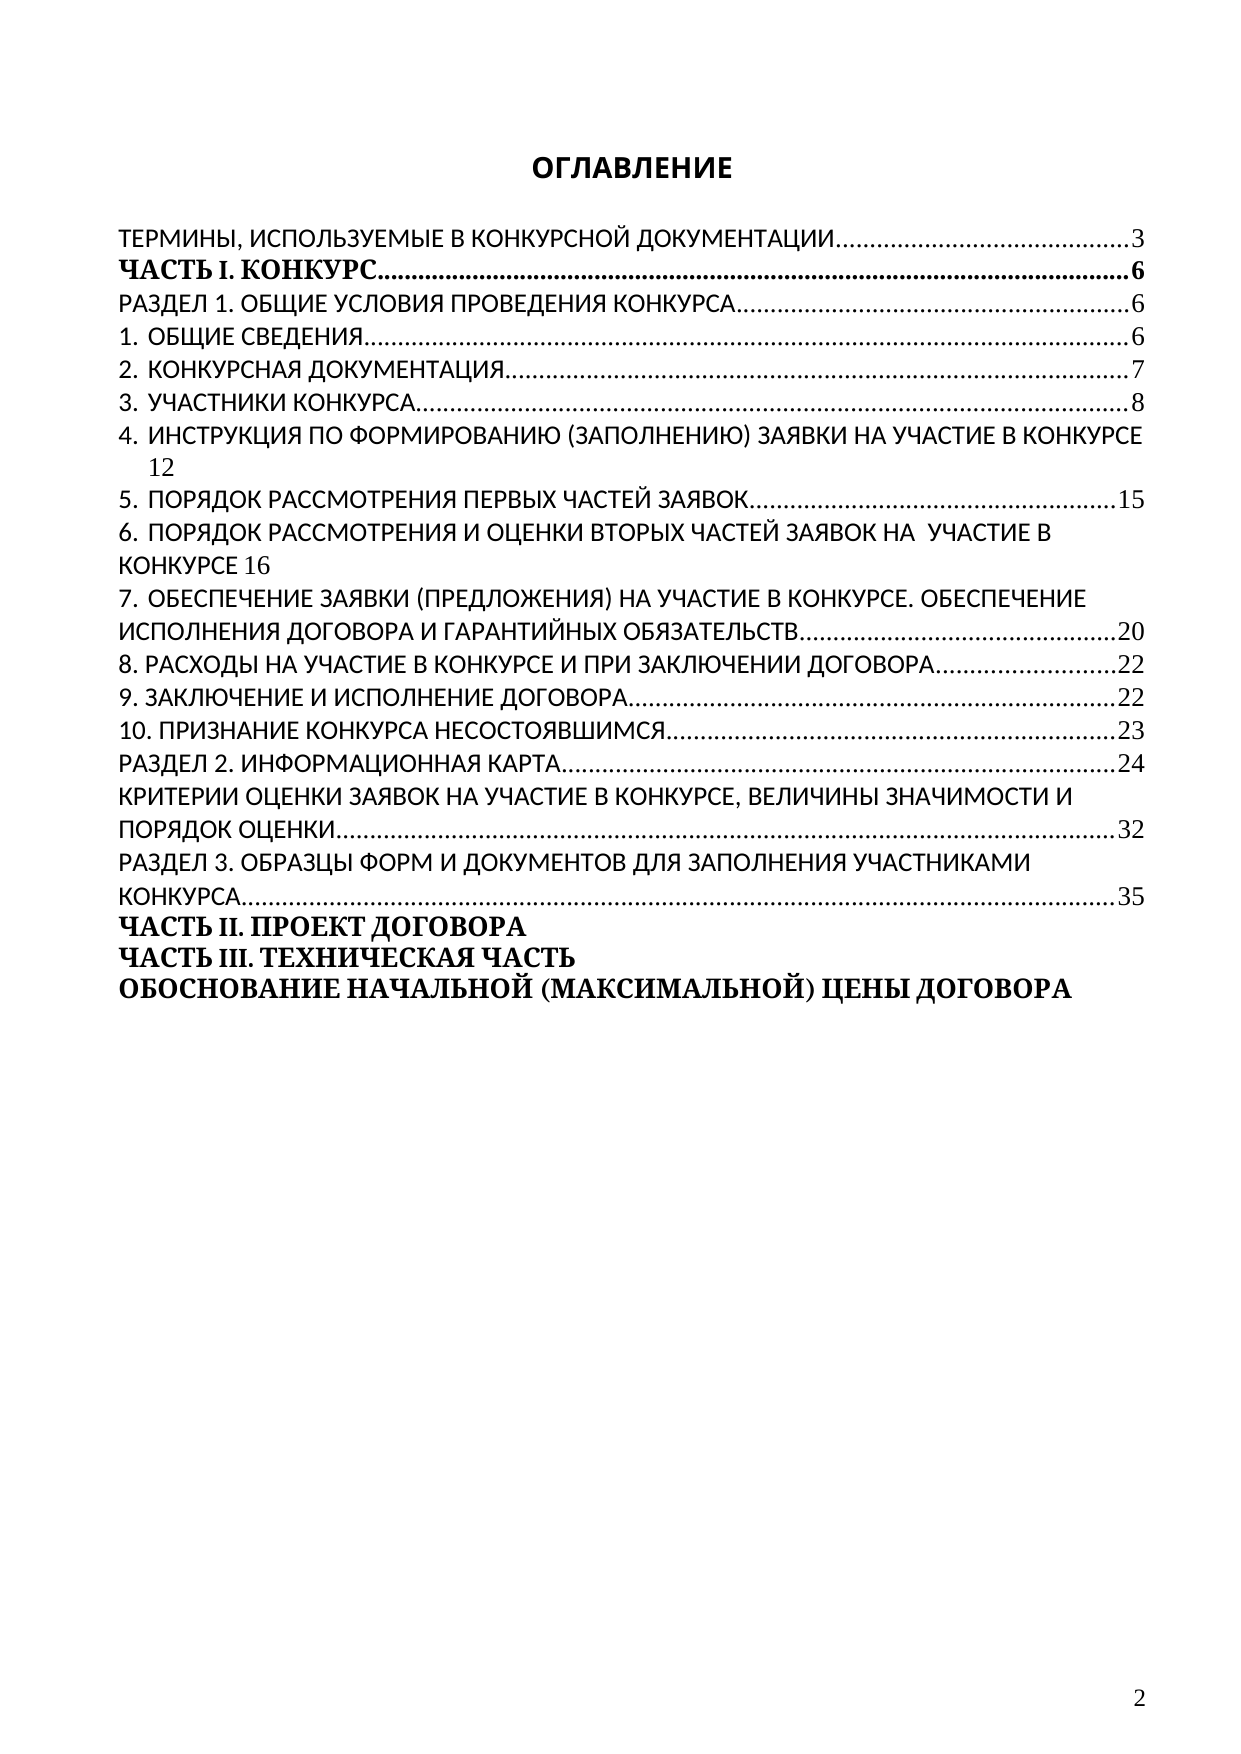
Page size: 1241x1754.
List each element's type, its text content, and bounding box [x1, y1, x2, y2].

text 1. ОБЩИЕ СВЕДЕНИЯ 6 [118, 319, 1146, 352]
text ЧАСТЬ III. ТЕХНИЧЕСКАЯ ЧАСТЬ [118, 943, 1146, 974]
text 6. ПОРЯДОК РАССМОТРЕНИЯ И ОЦЕНКИ ВТОРЫХ ЧАСТЕЙ ЗАЯВОК НА УЧАСТИЕ В КОНКУРСЕ 16 [118, 515, 1146, 581]
text КРИТЕРИИ ОЦЕНКИ ЗАЯВОК НА УЧАСТИЕ В КОНКУРСЕ, ВЕЛИЧИНЫ ЗНАЧИМОСТИ И ПОРЯДОК ОЦЕНКИ 32 [118, 779, 1146, 846]
text 3. УЧАСТНИКИ КОНКУРСА 8 [118, 385, 1146, 418]
text ЧАСТЬ II. ПРОЕКТ ДОГОВОРА [118, 912, 1146, 943]
text ЧАСТЬ I. КОНКУРС 6 [118, 254, 1146, 286]
text 10. ПРИЗНАНИЕ КОНКУРСА НЕСОСТОЯВШИМСЯ 23 [118, 713, 1146, 747]
text 4. ИНСТРУКЦИЯ ПО ФОРМИРОВАНИЮ (ЗАПОЛНЕНИЮ) ЗАЯВКИ НА УЧАСТИЕ В КОНКУРСЕ 12 [118, 418, 1146, 482]
text 8. РАСХОДЫ НА УЧАСТИЕ В КОНКУРСЕ И ПРИ ЗАКЛЮЧЕНИИ ДОГОВОРА 22 [118, 647, 1146, 681]
text 2. КОНКУРСНАЯ ДОКУМЕНТАЦИЯ 7 [118, 352, 1146, 385]
text ТЕРМИНЫ, ИСПОЛЬЗУЕМЫЕ В КОНКУРСНОЙ ДОКУМЕНТАЦИИ 3 [118, 221, 1146, 254]
text 5. ПОРЯДОК РАССМОТРЕНИЯ ПЕРВЫХ ЧАСТЕЙ ЗАЯВОК 15 [118, 482, 1146, 515]
text РАЗДЕЛ 2. ИНФОРМАЦИОННАЯ КАРТА 24 [118, 747, 1146, 779]
text РАЗДЕЛ 3. ОБРАЗЦЫ ФОРМ И ДОКУМЕНТОВ ДЛЯ ЗАПОЛНЕНИЯ УЧАСТНИКАМИ КОНКУРСА 35 [118, 846, 1146, 912]
text ОБОСНОВАНИЕ НАЧАЛЬНОЙ (МАКСИМАЛЬНОЙ) ЦЕНЫ ДОГОВОРА [118, 974, 1146, 1005]
text 7. ОБЕСПЕЧЕНИЕ ЗАЯВКИ (ПРЕДЛОЖЕНИЯ) НА УЧАСТИЕ В КОНКУРСЕ. ОБЕСПЕЧЕНИЕ ИСПОЛНЕНИЯ ДОГОВОРА И ГАРАНТИЙНЫХ ОБЯЗАТЕЛЬСТВ 20 [118, 581, 1146, 647]
text РАЗДЕЛ 1. ОБЩИЕ УСЛОВИЯ ПРОВЕДЕНИЯ КОНКУРСА 6 [118, 286, 1146, 319]
text 9. ЗАКЛЮЧЕНИЕ И ИСПОЛНЕНИЕ ДОГОВОРА 22 [118, 681, 1146, 713]
subtitle Оглавление [118, 148, 1146, 187]
